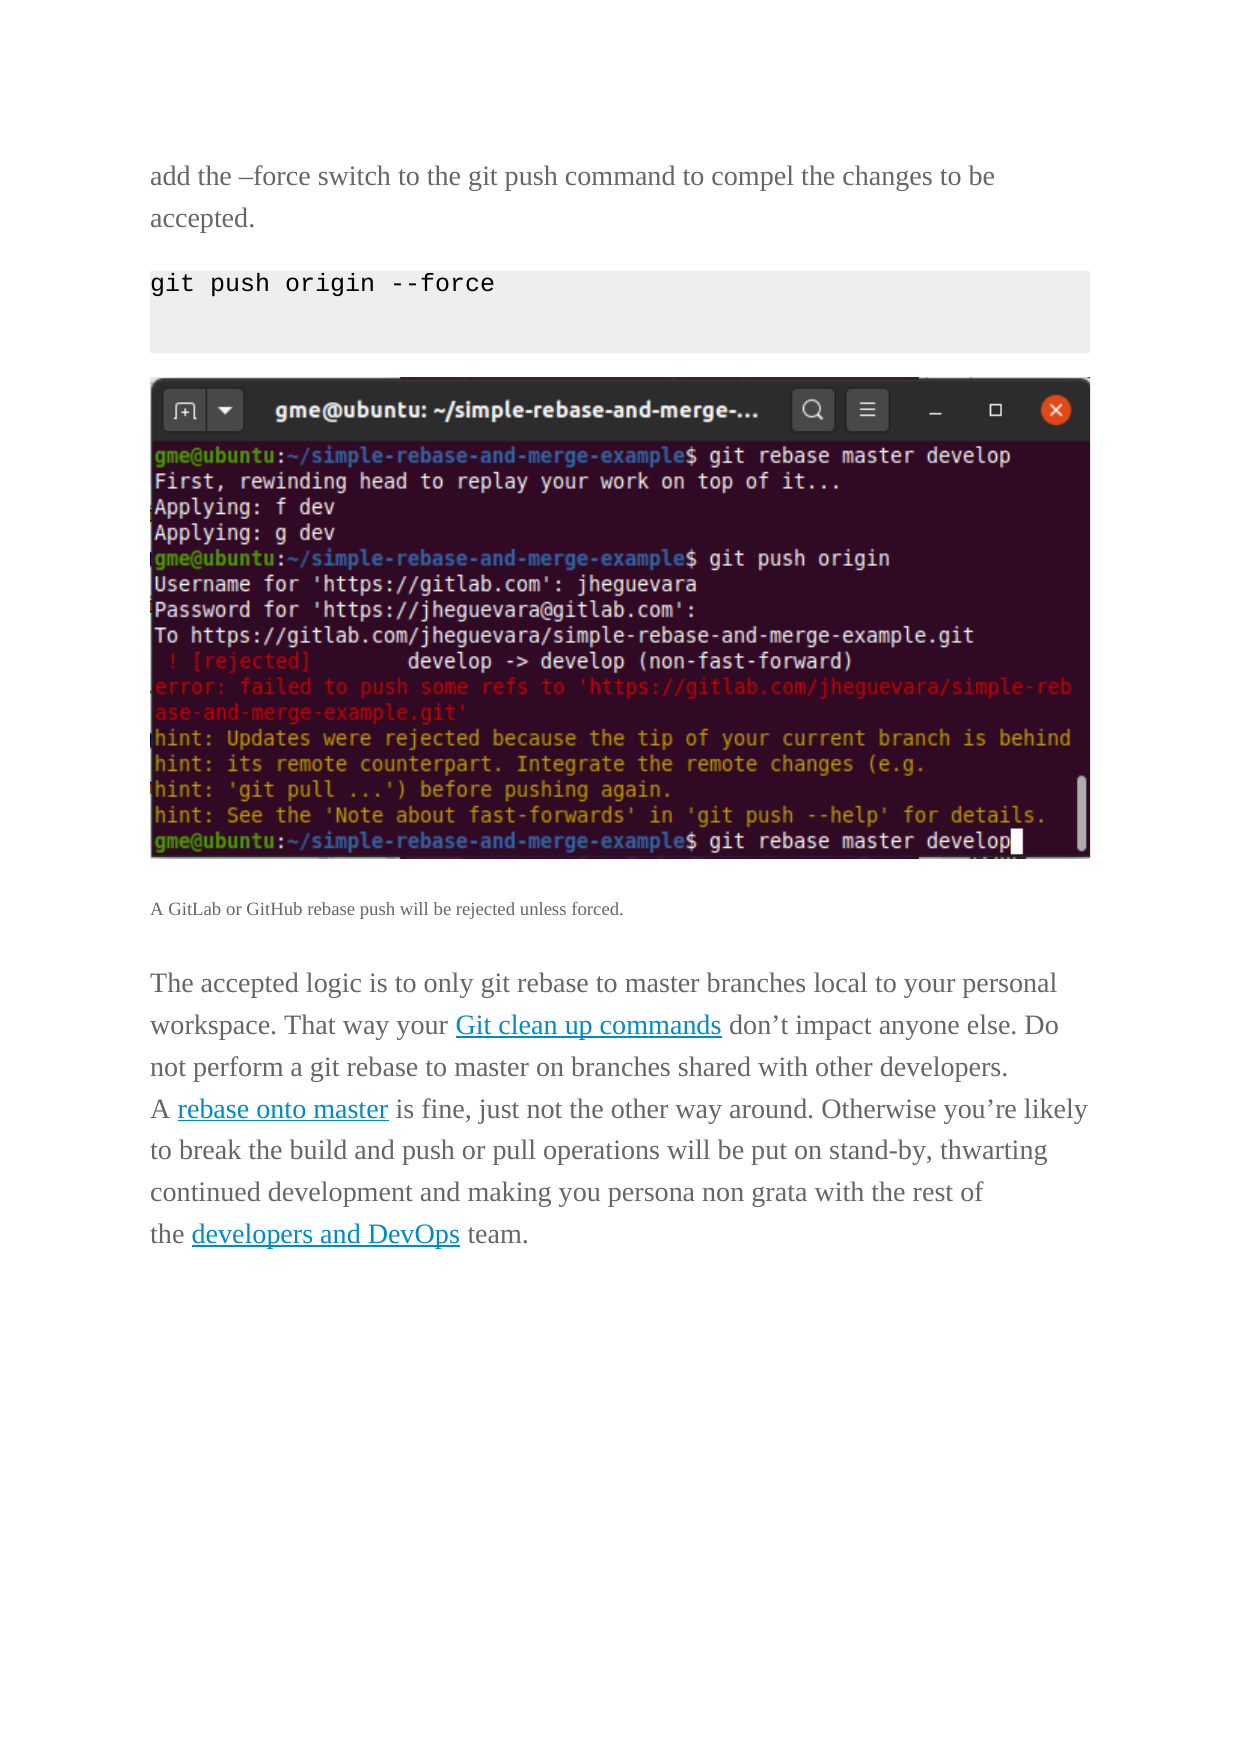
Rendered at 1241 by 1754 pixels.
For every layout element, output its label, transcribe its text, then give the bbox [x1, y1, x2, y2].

text git push origin --force [150, 271, 1090, 299]
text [150, 150, 1090, 233]
picture [150, 377, 1091, 859]
text A GitLab or GitHub rebase push will be rejected unless forced. [150, 878, 1090, 919]
text The accepted logic is to only git rebase to master branches local to your personal workspace. That way your Git clean up commands don’t impact anyone else. Do not perform a git rebase to master on branches shared with other developers. A rebase onto master is fine, just not the other way around. Otherwise you’re likely to break the build and push or pull operations will be put on stand-by, thwarting continued development and making you persona non grata with the rest of the developers and DevOps team. [150, 957, 1090, 1249]
